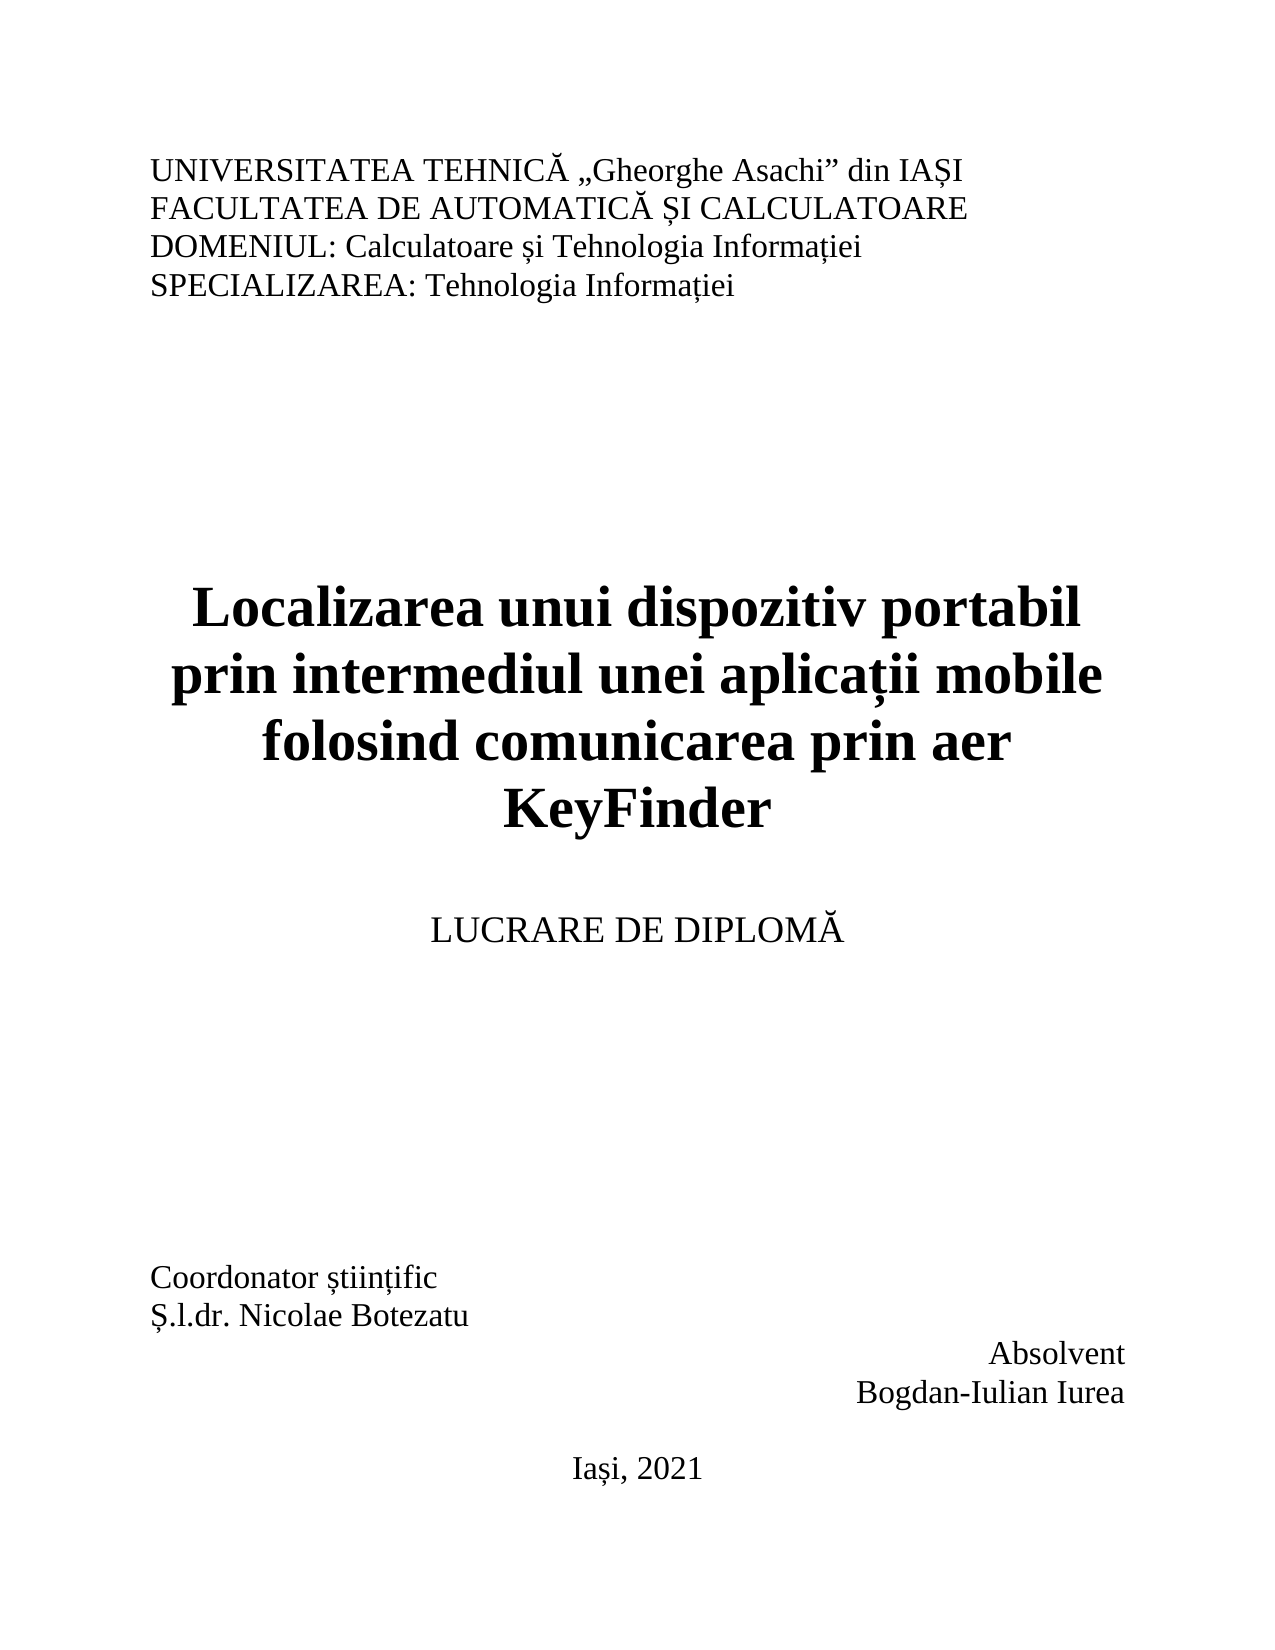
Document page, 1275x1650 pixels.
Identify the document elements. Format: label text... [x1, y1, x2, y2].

text DOMENIUL: Calculatoare și Tehnologia Informației [150, 227, 1125, 265]
text Ș.l.dr. Nicolae Botezatu [150, 1295, 1125, 1333]
text LUCRARE DE DIPLOMĂ [150, 907, 1125, 950]
text Absolvent [150, 1333, 1125, 1372]
text Coordonator științific [150, 1257, 1125, 1295]
text SPECIALIZAREA: Tehnologia Informației [150, 265, 1125, 303]
text Localizarea unui dispozitiv portabil prin intermediul unei aplicații mobile folosind comunicarea prin aer [150, 572, 1125, 773]
text Iași, 2021 [150, 1448, 1125, 1487]
text FACULTATEA DE AUTOMATICĂ ȘI CALCULATOARE [150, 188, 1125, 227]
text Bogdan-Iulian Iurea [150, 1372, 1125, 1410]
text UNIVERSITATEA TEHNICĂ „Gheorghe Asachi” din IAȘI [150, 150, 1125, 188]
text KeyFinder [150, 773, 1125, 840]
